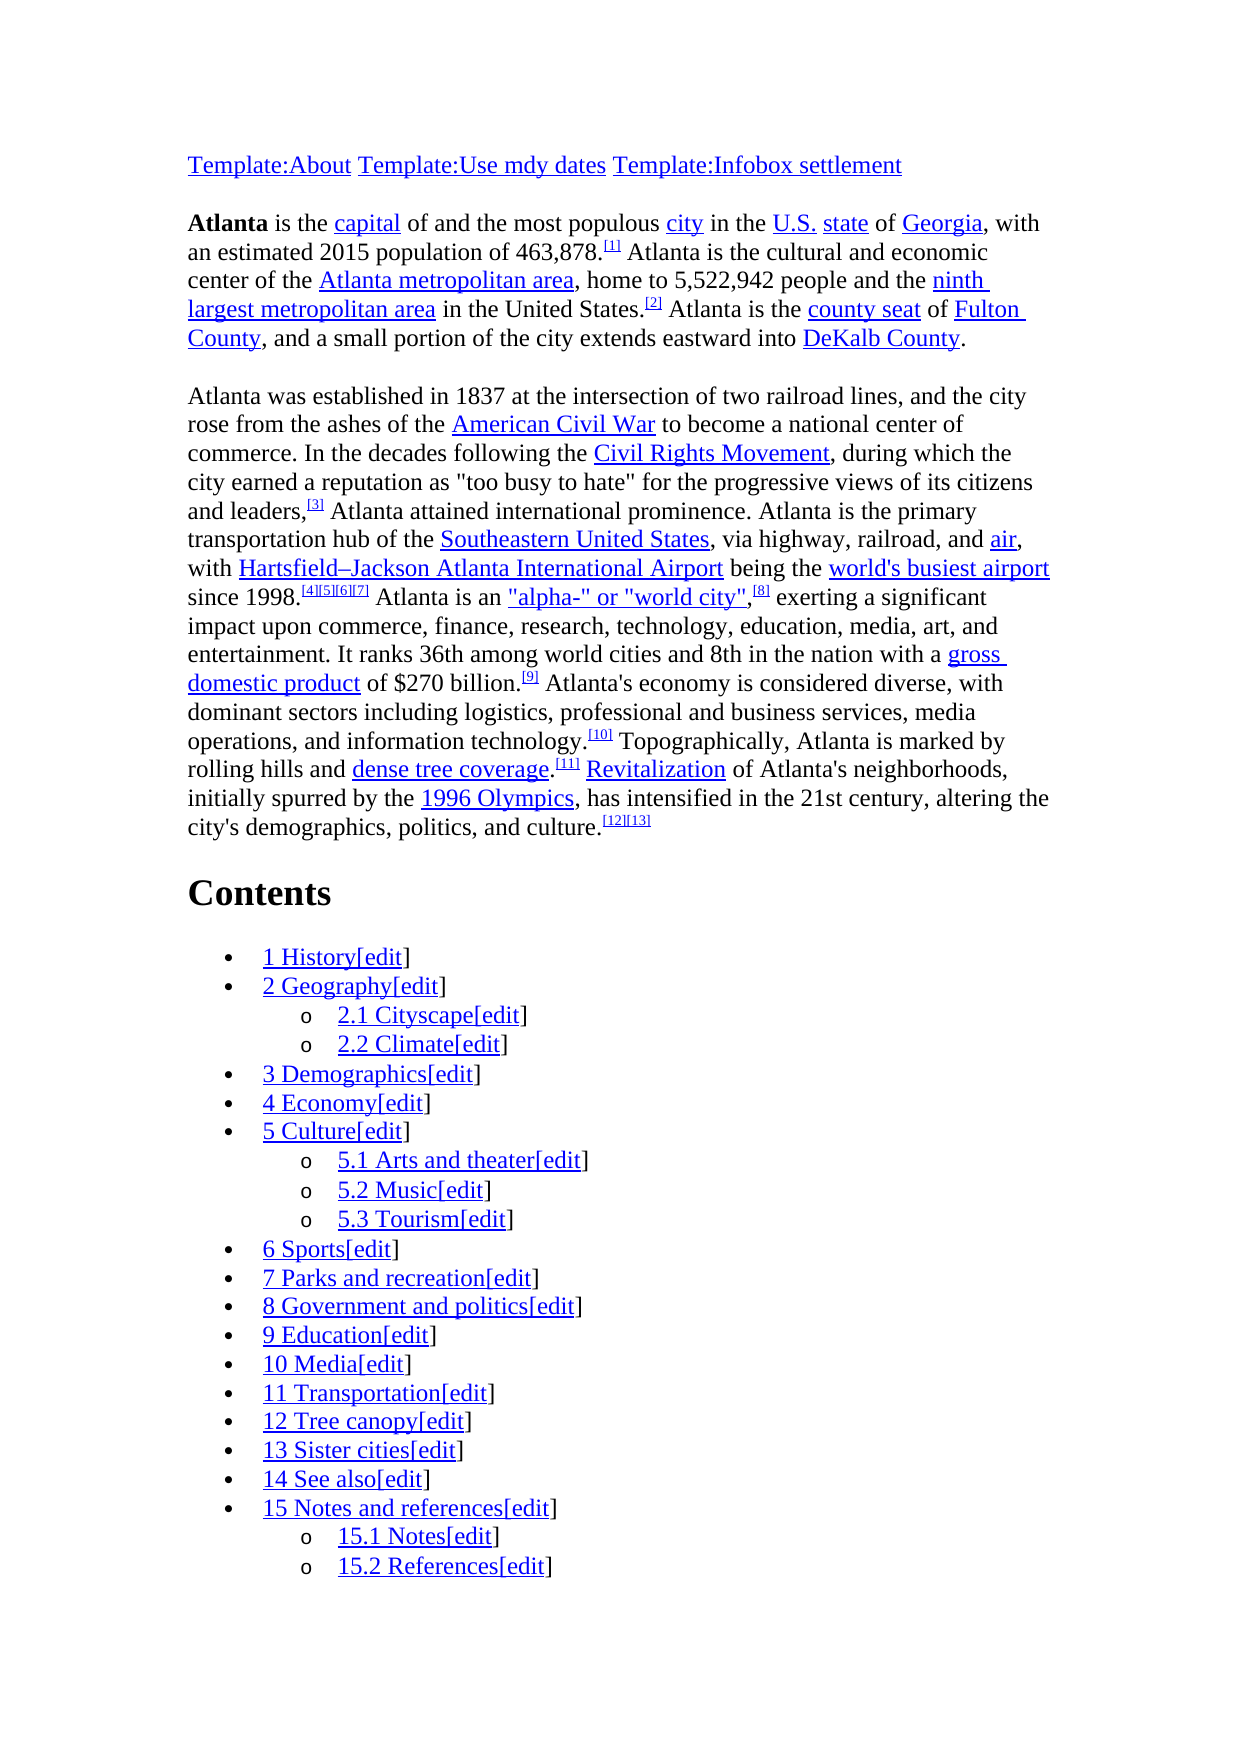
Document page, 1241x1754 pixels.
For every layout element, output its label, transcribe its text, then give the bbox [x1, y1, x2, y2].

list 2.1 Cityscape[edit] [300, 1000, 1053, 1029]
list 1 History[edit] [225, 942, 1053, 971]
list 6 Sports[edit] [225, 1234, 1053, 1263]
list 2 Geography[edit] [225, 971, 1053, 1000]
list 13 Sister cities[edit] [225, 1435, 1053, 1464]
list 11 Transportation[edit] [225, 1378, 1053, 1406]
text Template:About Template:Use mdy dates Template:Infobox settlement [187, 150, 1053, 179]
list 14 See also[edit] [225, 1464, 1053, 1493]
list 5.1 Arts and theater[edit] [300, 1145, 1053, 1175]
subtitle Contents [187, 870, 1053, 913]
list 3 Demographics[edit] [225, 1059, 1053, 1088]
list 12 Tree canopy[edit] [225, 1406, 1053, 1435]
list 5.3 Tourism[edit] [300, 1204, 1053, 1234]
list 15.1 Notes[edit] [300, 1521, 1053, 1551]
list 2.2 Climate[edit] [300, 1029, 1053, 1059]
list 7 Parks and recreation[edit] [225, 1263, 1053, 1291]
list 15 Notes and references[edit] [225, 1493, 1053, 1521]
text Atlanta is the capital of and the most populous city in the U.S. state of Georgia, with an estimated 2015 population of 463,878.[1] Atlanta is the cultural and economic center of the Atlanta metropolitan area, home to 5,522,942 people and the ninth largest metropolitan area in the United States.[2] Atlanta is the county seat of Fulton County, and a small portion of the city extends eastward into DeKalb County. [187, 208, 1053, 352]
list 10 Media[edit] [225, 1349, 1053, 1378]
text Atlanta was established in 1837 at the intersection of two railroad lines, and the city rose from the ashes of the American Civil War to become a national center of commerce. In the decades following the Civil Rights Movement, during which the city earned a reputation as "too busy to hate" for the progressive views of its citizens and leaders,[3] Atlanta attained international prominence. Atlanta is the primary transportation hub of the Southeastern United States, via highway, railroad, and air, with Hartsfield–Jackson Atlanta International Airport being the world's busiest airport since 1998.[4][5][6][7] Atlanta is an "alpha-" or "world city",[8] exerting a significant impact upon commerce, finance, research, technology, education, media, art, and entertainment. It ranks 36th among world cities and 8th in the nation with a gross domestic product of $270 billion.[9] Atlanta's economy is considered diverse, with dominant sectors including logistics, professional and business services, media operations, and information technology.[10] Topographically, Atlanta is marked by rolling hills and dense tree coverage.[11] Revitalization of Atlanta's neighborhoods, initially spurred by the 1996 Olympics, has intensified in the 21st century, altering the city's demographics, politics, and culture.[12][13] [187, 381, 1053, 841]
list 5.2 Music[edit] [300, 1175, 1053, 1204]
list 8 Government and politics[edit] [225, 1291, 1053, 1320]
list 15.2 References[edit] [300, 1551, 1053, 1581]
list 5 Culture[edit] [225, 1116, 1053, 1145]
list 9 Education[edit] [225, 1320, 1053, 1349]
list 4 Economy[edit] [225, 1088, 1053, 1116]
